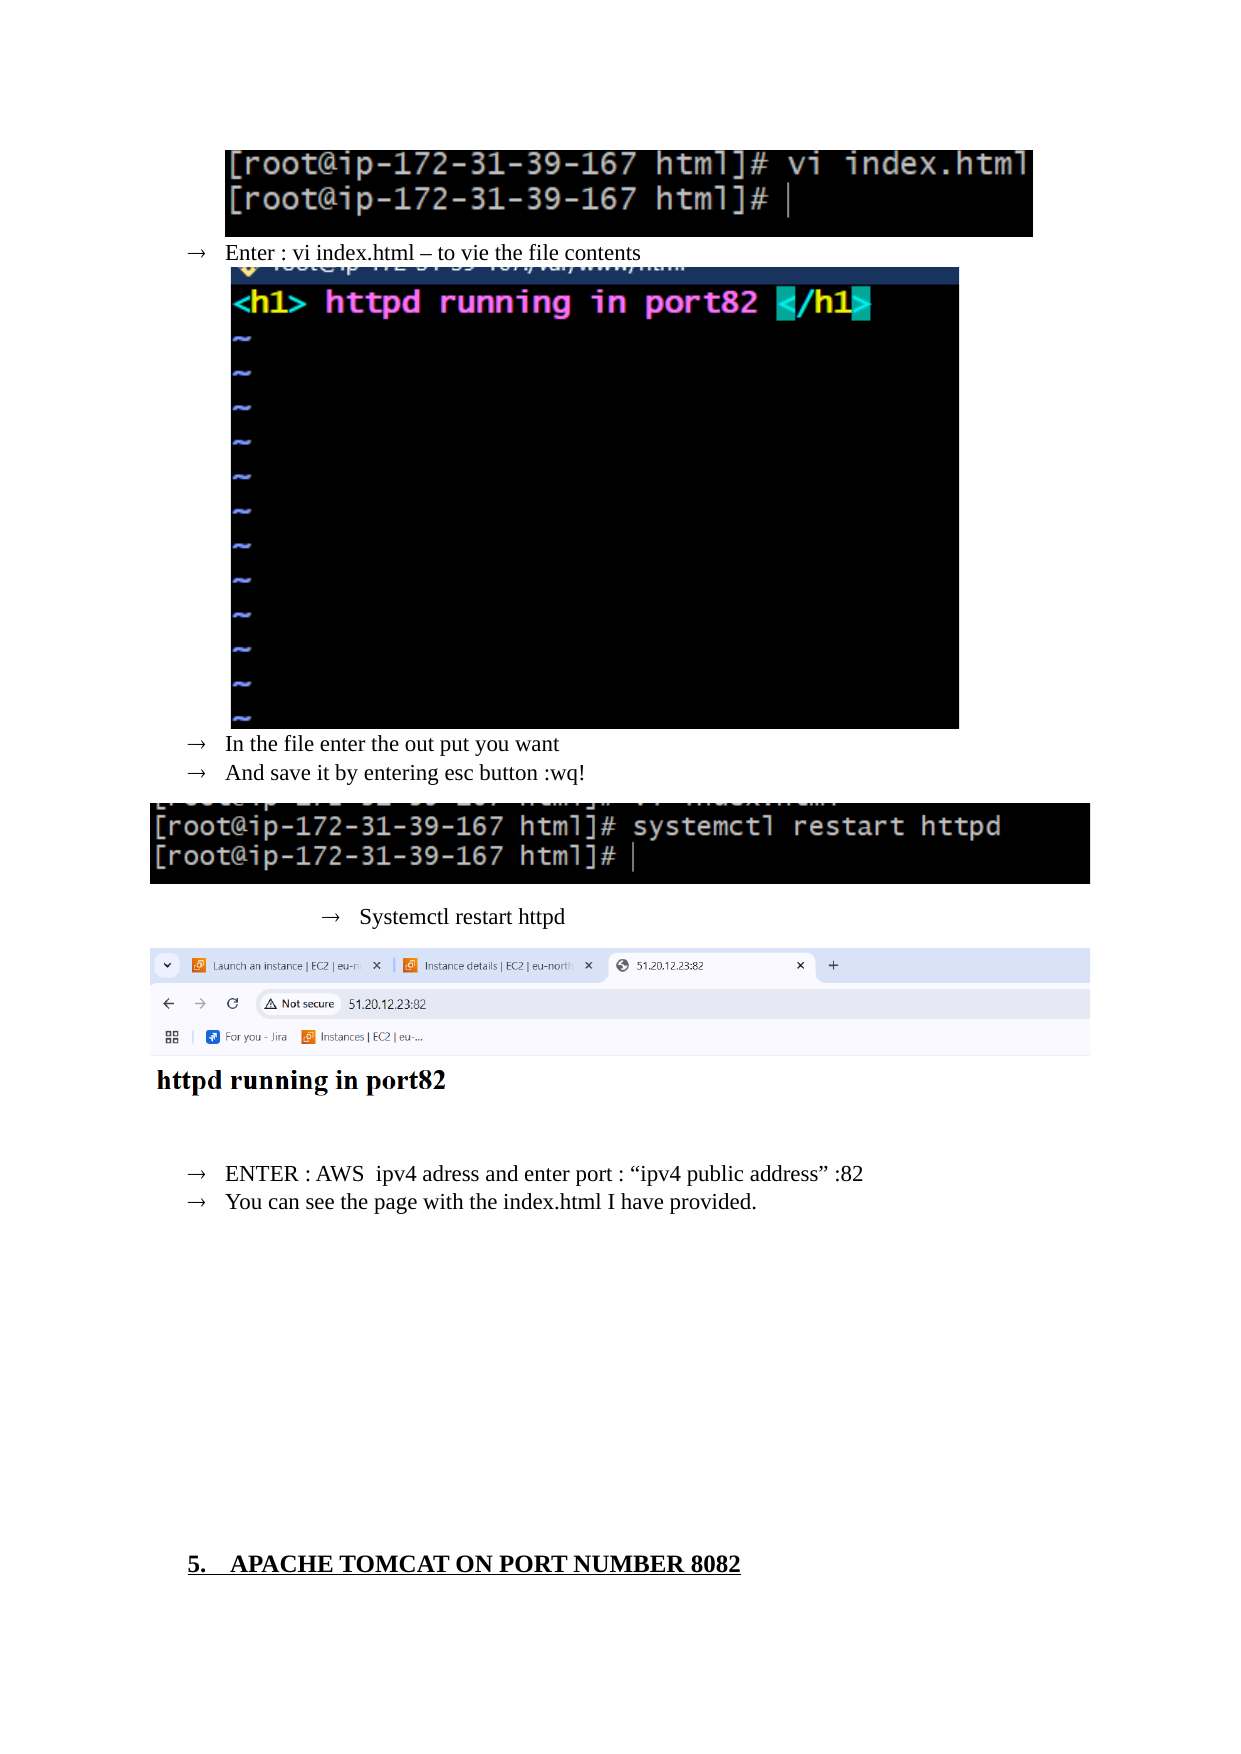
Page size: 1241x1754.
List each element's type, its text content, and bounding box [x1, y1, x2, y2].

list Enter : vi index.html – to vie the file contents [187, 238, 1090, 265]
list You can see the page with the index.html I have provided. [187, 1188, 1090, 1214]
picture [225, 150, 1033, 237]
picture [150, 803, 1091, 884]
picture [150, 948, 1091, 1141]
list In the file enter the out put you want [187, 730, 1090, 757]
list APACHE TOMCAT ON PORT NUMBER 8082 [187, 1549, 1090, 1578]
list ENTER : AWS ipv4 adress and enter port : “ipv4 public address” :82 [187, 1160, 1090, 1186]
list And save it by entering esc button :wq! [187, 759, 1090, 785]
list Systemctl restart httpd [322, 903, 1090, 929]
picture [230, 267, 960, 729]
